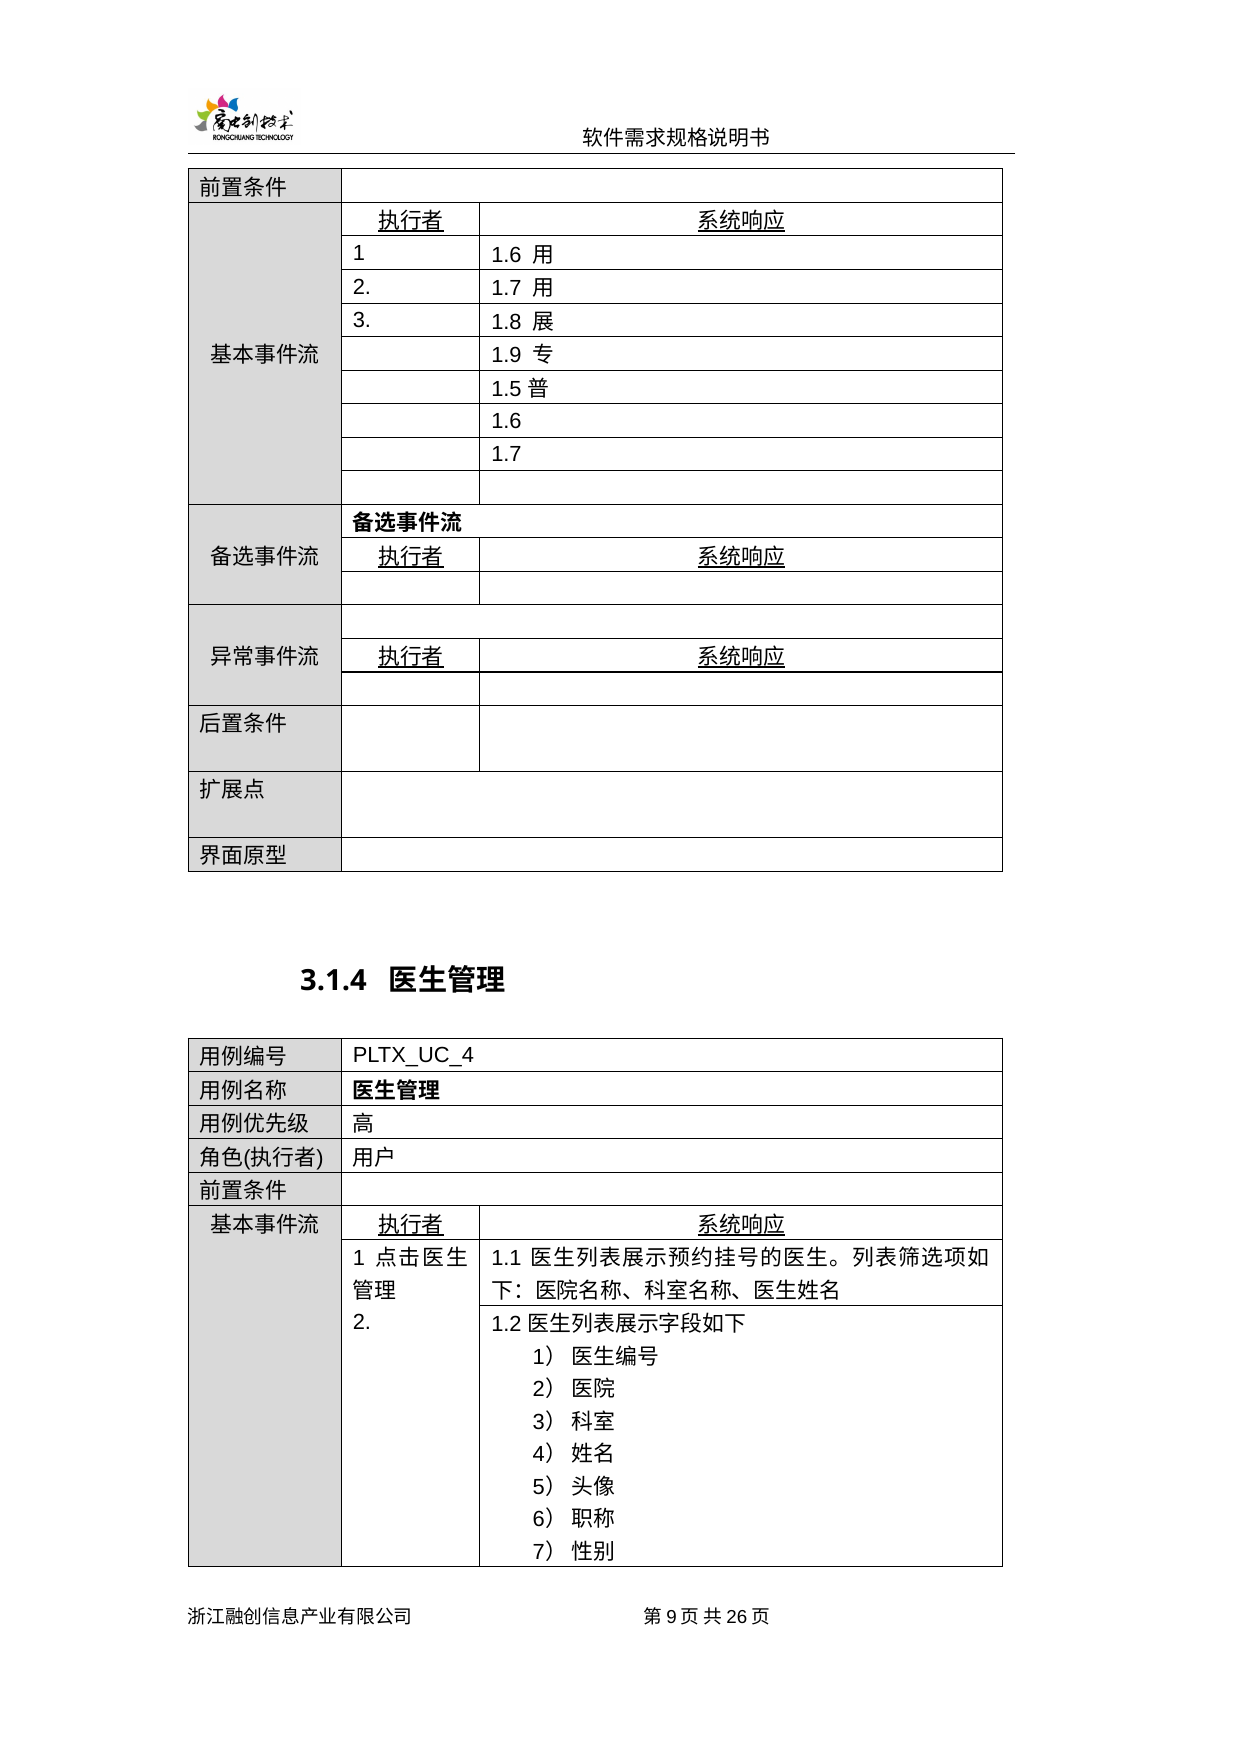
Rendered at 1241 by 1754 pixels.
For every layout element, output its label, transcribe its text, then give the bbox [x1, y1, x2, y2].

table_cell [480, 572, 1002, 604]
table_cell 执行者 [342, 203, 479, 235]
table_cell [480, 706, 1002, 771]
table_cell 界面原型 [189, 838, 341, 871]
table_cell 1 点击医生管理 2. [342, 1240, 479, 1566]
table_header PLTX_UC_4 [342, 1039, 1002, 1071]
table_cell 执行者 [342, 1206, 479, 1239]
table_cell 高 [342, 1106, 1002, 1138]
table_cell [342, 605, 1002, 638]
table_cell 系统响应 [480, 639, 1002, 671]
table_cell [342, 471, 479, 504]
subtitle 医生管理 [300, 946, 1053, 1011]
table_cell 展 [480, 304, 1002, 336]
table_cell [342, 706, 479, 771]
table_cell [342, 438, 479, 470]
table_cell 用例名称 [189, 1072, 341, 1105]
table_cell 前置条件 [189, 1173, 341, 1205]
table_cell 系统响应 [480, 1206, 1002, 1239]
picture [187, 88, 302, 145]
table_cell [342, 772, 1002, 837]
table_cell 扩展点 [189, 772, 341, 837]
table_cell 用户 [342, 1139, 1002, 1172]
table_cell 执行者 [342, 639, 479, 671]
table_cell 后置条件 [189, 706, 341, 771]
table_cell 1.6 [480, 404, 1002, 437]
table_cell 前置条件 [189, 169, 341, 202]
table_cell 1 [342, 236, 479, 269]
table_cell 3. [342, 304, 479, 336]
table_cell 2. [342, 270, 479, 302]
table_cell 用 [480, 270, 1002, 302]
table_header 用例编号 [189, 1039, 341, 1071]
table_cell 系统响应 [480, 203, 1002, 235]
table_cell 专 [480, 337, 1002, 369]
table_cell 备选事件流 [342, 505, 1002, 537]
table_cell [342, 169, 1002, 202]
table_cell 1.5 普 [480, 371, 1002, 403]
table_cell 用 [480, 236, 1002, 269]
table_cell 1.7 [480, 438, 1002, 470]
table_cell 用例优先级 [189, 1106, 341, 1138]
table_cell 系统响应 [480, 538, 1002, 571]
table_cell 基本事件流 [189, 203, 341, 504]
table_cell [342, 337, 479, 369]
table_cell 1.2 医生列表展示字段如下 1） 医生编号 2） 医院 3） 科室 4） 姓名 5） 头像 6） 职称 7） 性别 8） 证件号码 9） 状态：启用/停用 [480, 1306, 1002, 1566]
table_cell [480, 673, 1002, 705]
table_cell 备选事件流 [189, 505, 341, 604]
table_cell [342, 838, 1002, 871]
table_cell 基本事件流 [189, 1206, 341, 1566]
table_cell [342, 404, 479, 437]
table_cell 角色(执行者) [189, 1139, 341, 1172]
table_cell [342, 572, 479, 604]
table_cell [480, 471, 1002, 504]
table_cell [342, 1173, 1002, 1205]
table_cell [342, 673, 479, 705]
table_cell 医生管理 [342, 1072, 1002, 1105]
table_cell 异常事件流 [189, 605, 341, 705]
table_cell [342, 371, 479, 403]
table_cell 1.1 医生列表展示预约挂号的医生。列表筛选项如下：医院名称、科室名称、医生姓名 [480, 1240, 1002, 1305]
table_cell 执行者 [342, 538, 479, 571]
